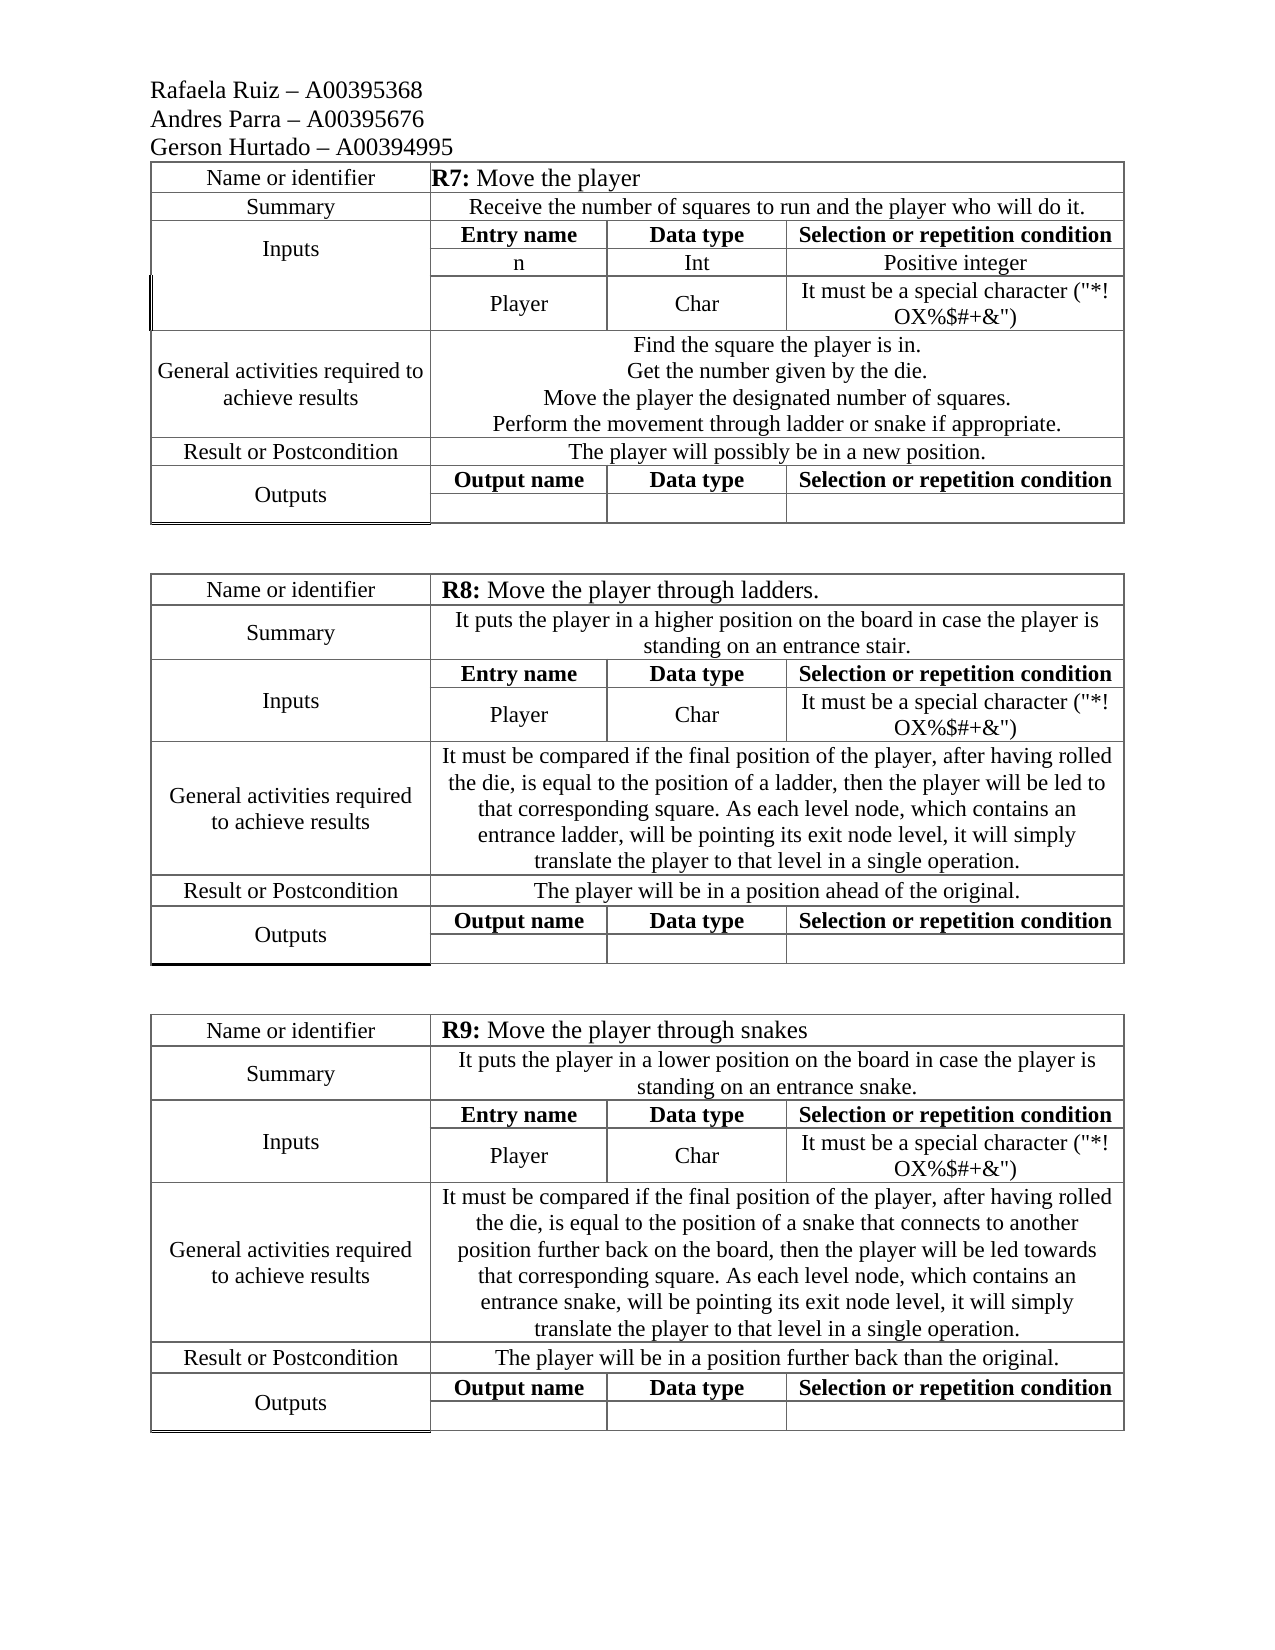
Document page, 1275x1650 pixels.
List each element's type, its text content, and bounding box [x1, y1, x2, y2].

table_cell [431, 935, 606, 963]
table_cell [787, 935, 1123, 963]
table_cell [431, 1402, 606, 1430]
table_header R8: Move the player through ladders. [431, 575, 1123, 604]
table_cell Int [608, 249, 786, 275]
table_cell It must be a special character ("*! OX%$#+&") [787, 688, 1123, 741]
table_cell Positive integer [787, 249, 1123, 275]
table_cell Selection or repetition condition [787, 660, 1123, 686]
table_cell The player will be in a position ahead of the original. [431, 876, 1123, 905]
table_cell [787, 494, 1123, 522]
table_cell Char [608, 688, 786, 741]
table_cell Data type [608, 1374, 786, 1400]
table_cell Data type [608, 907, 786, 933]
table_header R9: Move the player through snakes [431, 1015, 1123, 1045]
table_cell Inputs [152, 221, 430, 275]
table_cell The player will possibly be in a new position. [431, 438, 1123, 464]
table_cell Entry name [431, 221, 606, 247]
table_cell Summary [152, 193, 430, 219]
table_cell It puts the player in a higher position on the board in case the player is standing on an entrance stair. [431, 606, 1123, 658]
table_cell It puts the player in a lower position on the board in case the player is standing on an entrance snake. [431, 1047, 1123, 1099]
table_cell [608, 1402, 786, 1430]
table_cell Selection or repetition condition [787, 1101, 1123, 1127]
table_cell [153, 275, 430, 329]
table_cell Outputs [152, 907, 430, 963]
table_cell Player [431, 277, 606, 329]
table_cell It must be a special character ("*! OX%$#+&") [787, 1129, 1123, 1181]
table_cell Selection or repetition condition [787, 907, 1123, 933]
table_cell Char [608, 1129, 786, 1181]
table_cell n [431, 249, 606, 275]
table_cell [608, 935, 786, 963]
table_cell Entry name [431, 1101, 606, 1127]
table_cell Data type [608, 221, 786, 247]
table_cell Summary [152, 1047, 430, 1099]
table_cell Player [431, 1129, 606, 1181]
table_cell It must be a special character ("*! OX%$#+&") [787, 277, 1123, 329]
table_cell Entry name [431, 660, 606, 686]
table_cell Receive the number of squares to run and the player who will do it. [431, 193, 1123, 219]
table_cell [787, 1402, 1123, 1430]
table_cell Data type [608, 466, 786, 492]
table_cell Find the square the player is in. Get the number given by the die. Move the player the designated number of squares. Perform the movement through ladder or snake if appropriate. [431, 331, 1123, 437]
table_cell Summary [152, 606, 430, 658]
table_cell Data type [608, 660, 786, 686]
table_cell Outputs [152, 1374, 430, 1430]
table_header Name or identifier [152, 575, 430, 604]
table_cell Result or Postcondition [152, 1343, 430, 1372]
table_header Name or identifier [152, 1015, 430, 1045]
table_cell Selection or repetition condition [787, 466, 1123, 492]
table_cell Outputs [152, 466, 430, 522]
table_cell Player [431, 688, 606, 741]
table_header Name or identifier [152, 163, 430, 192]
table_cell Inputs [152, 660, 430, 741]
table_cell Inputs [152, 1101, 430, 1181]
table_cell Result or Postcondition [152, 438, 430, 464]
table_cell Output name [431, 466, 606, 492]
table_cell Selection or repetition condition [787, 221, 1123, 247]
table_cell General activities required to achieve results [152, 331, 430, 437]
table_cell Output name [431, 1374, 606, 1400]
table_cell It must be compared if the final position of the player, after having rolled the die, is equal to the position of a ladder, then the player will be led to that corresponding square. As each level node, which contains an entrance ladder, will be pointing its exit node level, it will simply translate the player to that level in a single operation. [431, 742, 1123, 874]
table_cell The player will be in a position further back than the original. [431, 1343, 1123, 1372]
table_cell [431, 494, 606, 522]
table_cell Output name [431, 907, 606, 933]
table_cell General activities required to achieve results [152, 1183, 430, 1341]
table_header R7: Move the player [431, 163, 1123, 192]
table_cell Char [608, 277, 786, 329]
table_cell It must be compared if the final position of the player, after having rolled the die, is equal to the position of a snake that connects to another position further back on the board, then the player will be led towards that corresponding square. As each level node, which contains an entrance snake, will be pointing its exit node level, it will simply translate the player to that level in a single operation. [431, 1183, 1123, 1341]
table_cell Data type [608, 1101, 786, 1127]
table_cell Selection or repetition condition [787, 1374, 1123, 1400]
table_cell General activities required to achieve results [152, 742, 430, 874]
table_cell [608, 494, 786, 522]
table_cell Result or Postcondition [152, 876, 430, 905]
